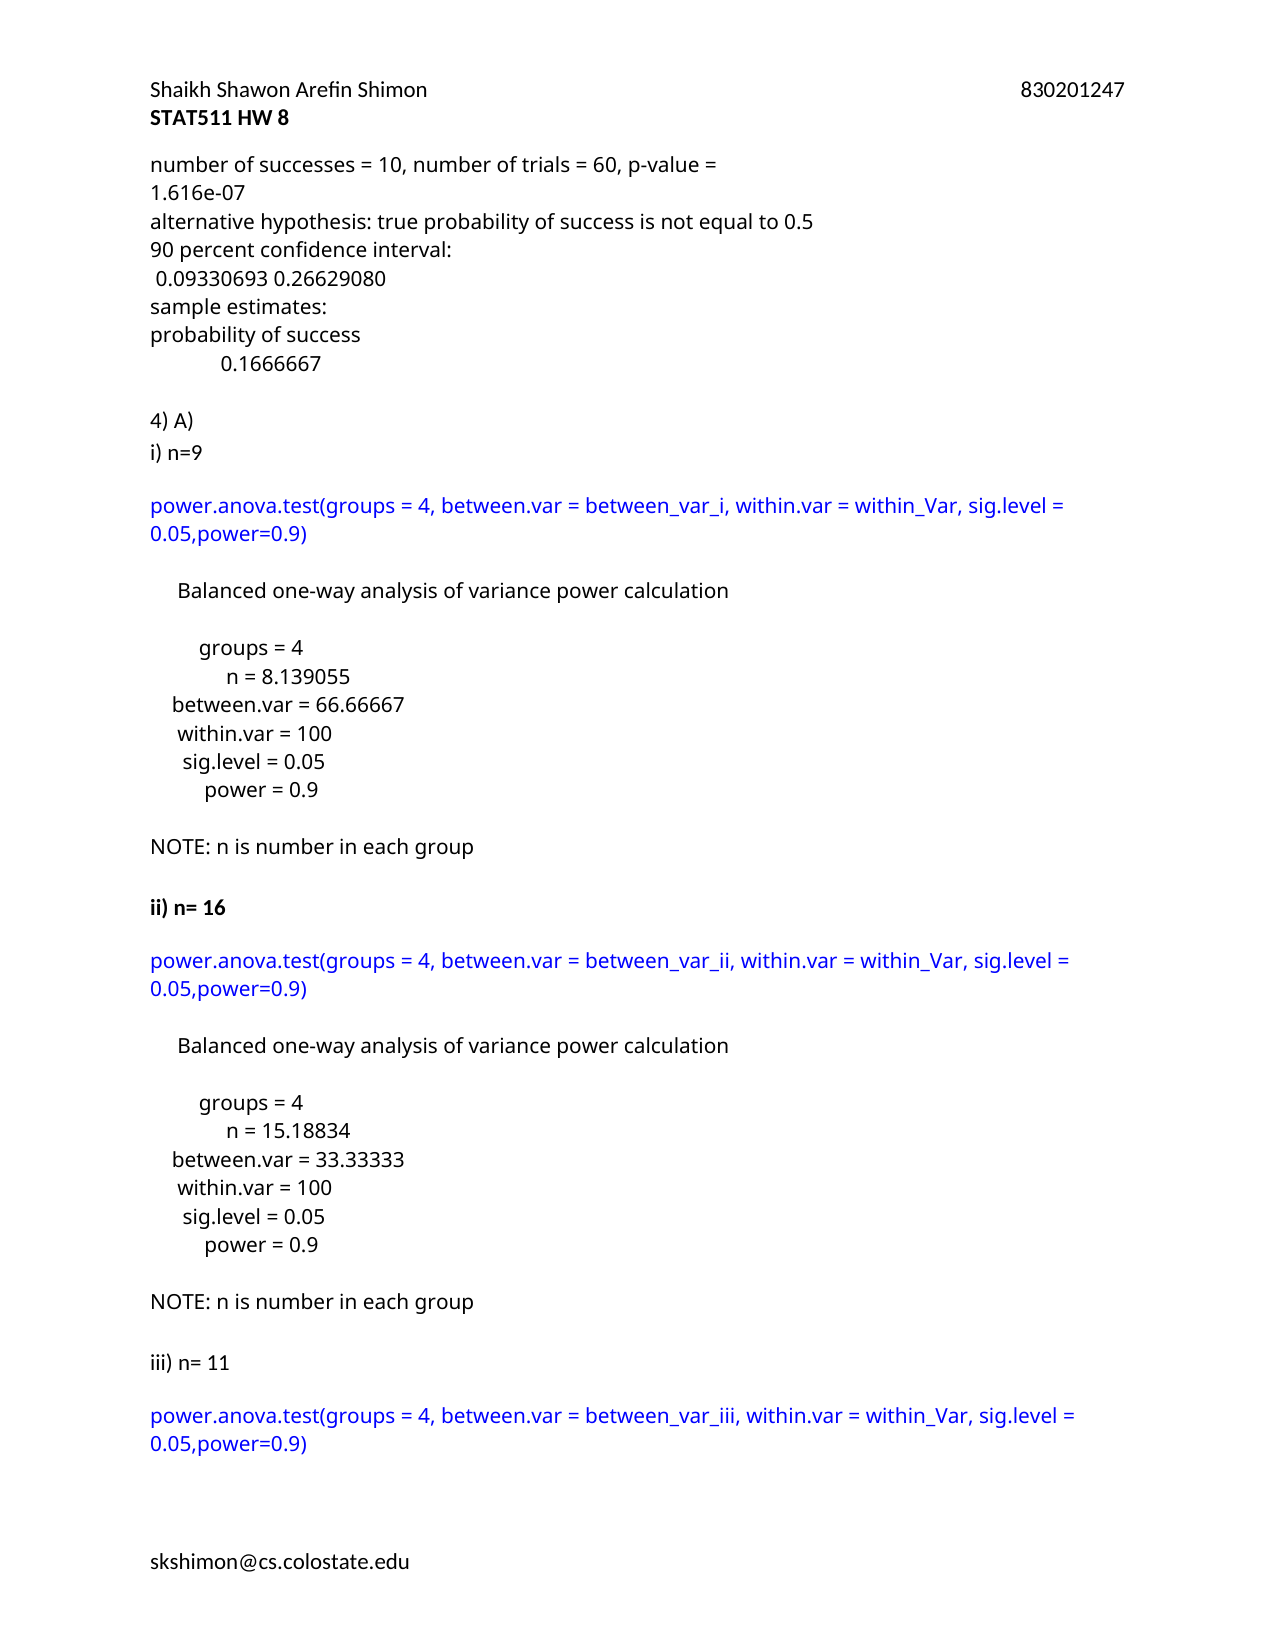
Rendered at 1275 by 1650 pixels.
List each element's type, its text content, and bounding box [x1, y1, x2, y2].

text power = 0.9 [150, 776, 1125, 804]
text number of successes = 10, number of trials = 60, p-value = [150, 150, 1125, 178]
text n = 15.18834 [150, 1117, 1125, 1145]
text probability of success [150, 321, 1125, 349]
text alternative hypothesis: true probability of success is not equal to 0.5 [150, 207, 1125, 235]
text 0.09330693 0.26629080 [150, 264, 1125, 292]
text within.var = 100 [150, 1173, 1125, 1202]
text sig.level = 0.05 [150, 747, 1125, 776]
text iii) n= 11 [150, 1316, 1125, 1376]
text ii) n= 16 [150, 861, 1125, 921]
text NOTE: n is number in each group [150, 1287, 1125, 1316]
text sample estimates: [150, 292, 1125, 321]
text 4) A) i) n=9 [150, 406, 1125, 466]
text groups = 4 [150, 1088, 1125, 1117]
text 0.1666667 [150, 349, 1125, 377]
text groups = 4 [150, 633, 1125, 662]
text sig.level = 0.05 [150, 1202, 1125, 1230]
text power.anova.test(groups = 4, between.var = between_var_ii, within.var = within_Var, sig.level = 0.05,power=0.9) [150, 946, 1125, 1003]
text 1.616e-07 [150, 178, 1125, 207]
text within.var = 100 [150, 719, 1125, 747]
text power = 0.9 [150, 1230, 1125, 1259]
text Balanced one-way analysis of variance power calculation [150, 1031, 1125, 1060]
text NOTE: n is number in each group [150, 832, 1125, 861]
text between.var = 66.66667 [150, 690, 1125, 719]
text power.anova.test(groups = 4, between.var = between_var_i, within.var = within_Var, sig.level = 0.05,power=0.9) [150, 491, 1125, 548]
text power.anova.test(groups = 4, between.var = between_var_iii, within.var = within_Var, sig.level = 0.05,power=0.9) [150, 1401, 1125, 1458]
text 90 percent confidence interval: [150, 235, 1125, 264]
text between.var = 33.33333 [150, 1145, 1125, 1173]
text n = 8.139055 [150, 662, 1125, 690]
text Balanced one-way analysis of variance power calculation [150, 576, 1125, 605]
